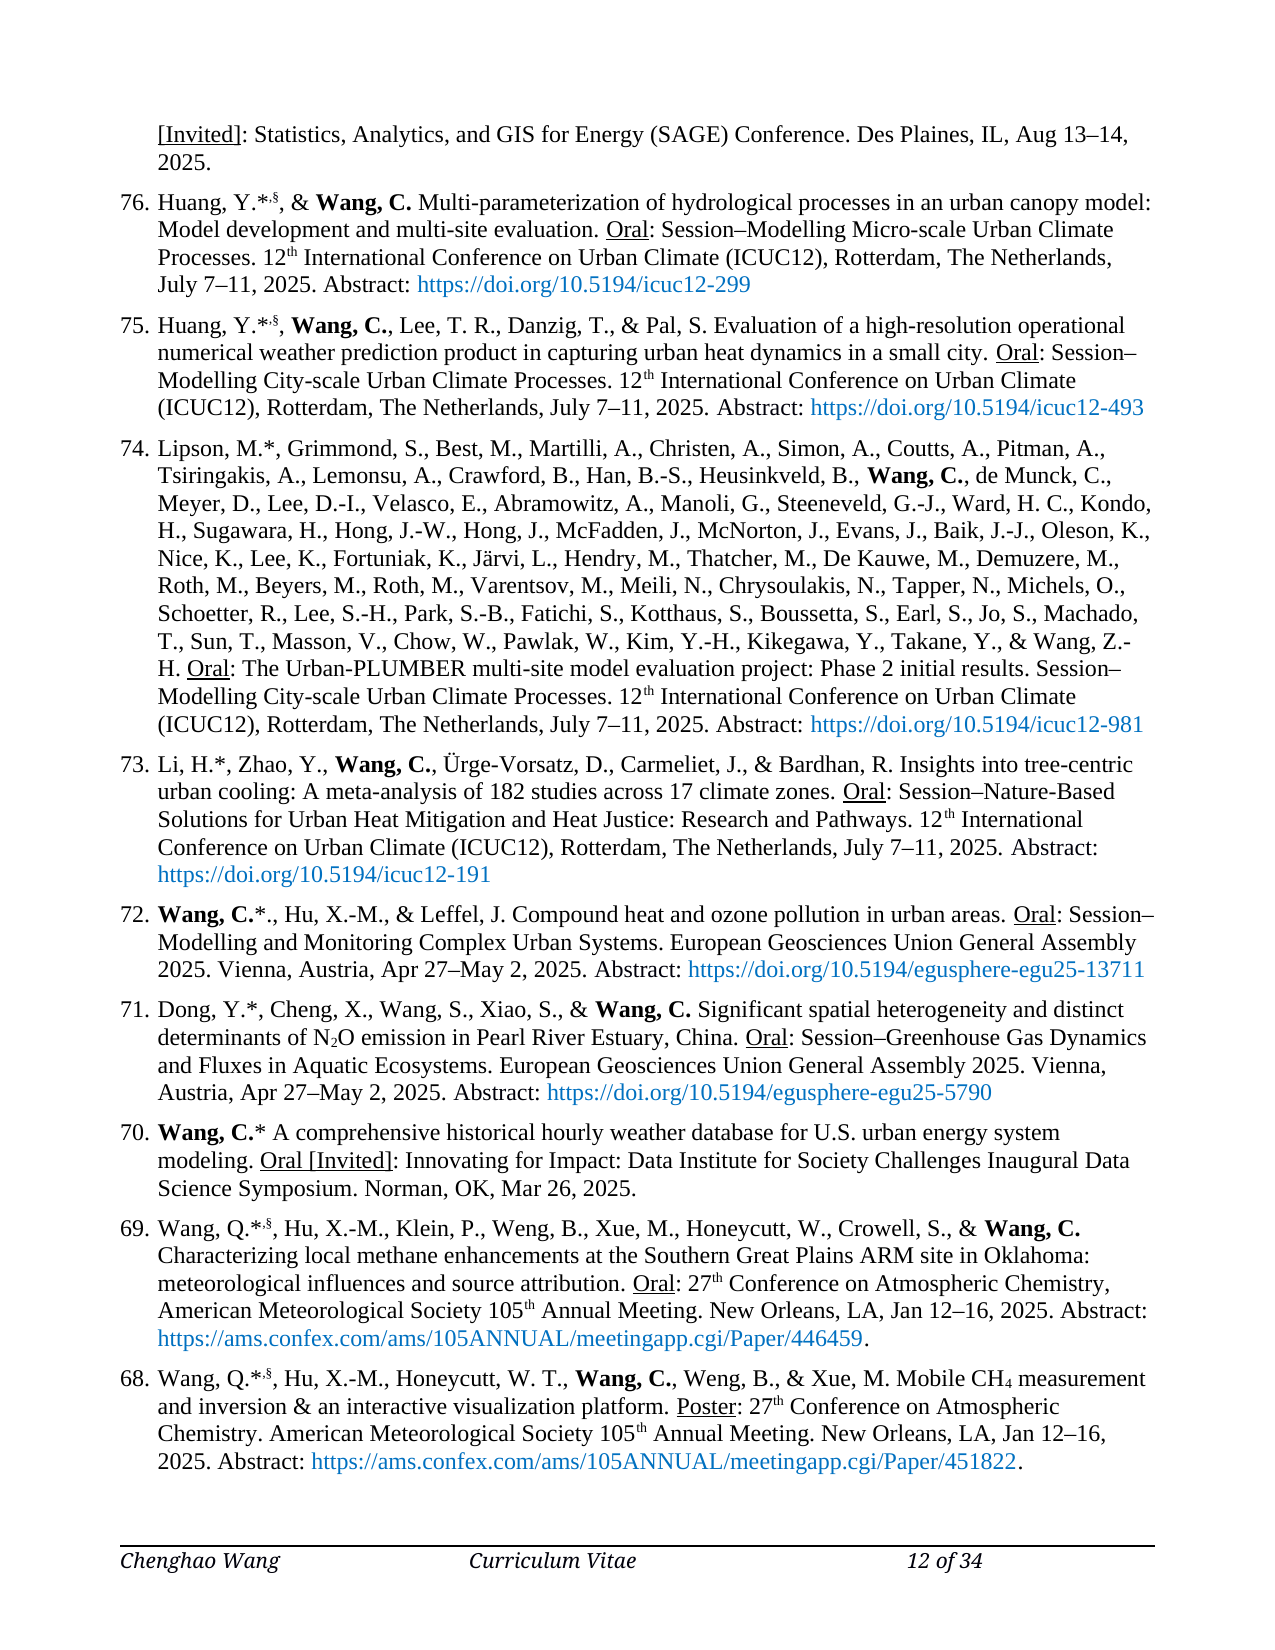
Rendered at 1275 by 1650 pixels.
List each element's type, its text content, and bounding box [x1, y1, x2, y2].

text 68. Wang, Q.*,§, Hu, X.-M., Honeycutt, W. T., Wang, C., Weng, B., & Xue, M. Mobile CH4 measurement and inversion & an interactive visualization platform. Poster: 27th Conference on Atmospheric Chemistry. American Meteorological Society 105th Annual Meeting. New Orleans, LA, Jan 12–16, 2025. Abstract: https://ams.confex.com/ams/105ANNUAL/meetingapp.cgi/Paper/451822. [120, 1364, 1155, 1475]
text 75. Huang, Y.*,§, Wang, C., Lee, T. R., Danzig, T., & Pal, S. Evaluation of a high-resolution operational numerical weather prediction product in capturing urban heat dynamics in a small city. Oral: Session–Modelling City-scale Urban Climate Processes. 12th International Conference on Urban Climate (ICUC12), Rotterdam, The Netherlands, July 7–11, 2025. Abstract: https://doi.org/10.5194/icuc12-493 [120, 311, 1155, 421]
text 72. Wang, C.*., Hu, X.-M., & Leffel, J. Compound heat and ozone pollution in urban areas. Oral: Session–Modelling and Monitoring Complex Urban Systems. European Geosciences Union General Assembly 2025. Vienna, Austria, Apr 27–May 2, 2025. Abstract: https://doi.org/10.5194/egusphere-egu25-13711 [120, 900, 1155, 983]
text 73. Li, H.*, Zhao, Y., Wang, C., Ürge-Vorsatz, D., Carmeliet, J., & Bardhan, R. Insights into tree-centric urban cooling: A meta-analysis of 182 studies across 17 climate zones. Oral: Session–Nature-Based Solutions for Urban Heat Mitigation and Heat Justice: Research and Pathways. 12th International Conference on Urban Climate (ICUC12), Rotterdam, The Netherlands, July 7–11, 2025. Abstract: https://doi.org/10.5194/icuc12-191 [120, 750, 1155, 888]
text 71. Dong, Y.*, Cheng, X., Wang, S., Xiao, S., & Wang, C. Significant spatial heterogeneity and distinct determinants of N2O emission in Pearl River Estuary, China. Oral: Session–Greenhouse Gas Dynamics and Fluxes in Aquatic Ecosystems. European Geosciences Union General Assembly 2025. Vienna, Austria, Apr 27–May 2, 2025. Abstract: https://doi.org/10.5194/egusphere-egu25-5790 [120, 996, 1155, 1106]
text 69. Wang, Q.*,§, Hu, X.-M., Klein, P., Weng, B., Xue, M., Honeycutt, W., Crowell, S., & Wang, C. Characterizing local methane enhancements at the Southern Great Plains ARM site in Oklahoma: meteorological influences and source attribution. Oral: 27th Conference on Atmospheric Chemistry, American Meteorological Society 105th Annual Meeting. New Orleans, LA, Jan 12–16, 2025. Abstract: https://ams.confex.com/ams/105ANNUAL/meetingapp.cgi/Paper/446459. [120, 1214, 1155, 1352]
text 70. Wang, C.* A comprehensive historical hourly weather database for U.S. urban energy system modeling. Oral [Invited]: Innovating for Impact: Data Institute for Society Challenges Inaugural Data Science Symposium. Norman, OK, Mar 26, 2025. [120, 1118, 1155, 1201]
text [120, 120, 1155, 175]
text 76. Huang, Y.*,§, & Wang, C. Multi-parameterization of hydrological processes in an urban canopy model: Model development and multi-site evaluation. Oral: Session–Modelling Micro-scale Urban Climate Processes. 12th International Conference on Urban Climate (ICUC12), Rotterdam, The Netherlands, July 7–11, 2025. Abstract: https://doi.org/10.5194/icuc12-299 [120, 188, 1155, 298]
text 74. Lipson, M.*, Grimmond, S., Best, M., Martilli, A., Christen, A., Simon, A., Coutts, A., Pitman, A., Tsiringakis, A., Lemonsu, A., Crawford, B., Han, B.-S., Heusinkveld, B., Wang, C., de Munck, C., Meyer, D., Lee, D.-I., Velasco, E., Abramowitz, A., Manoli, G., Steeneveld, G.-J., Ward, H. C., Kondo, H., Sugawara, H., Hong, J.-W., Hong, J., McFadden, J., McNorton, J., Evans, J., Baik, J.-J., Oleson, K., Nice, K., Lee, K., Fortuniak, K., Järvi, L., Hendry, M., Thatcher, M., De Kauwe, M., Demuzere, M., Roth, M., Beyers, M., Roth, M., Varentsov, M., Meili, N., Chrysoulakis, N., Tapper, N., Michels, O., Schoetter, R., Lee, S.-H., Park, S.-B., Fatichi, S., Kotthaus, S., Boussetta, S., Earl, S., Jo, S., Machado, T., Sun, T., Masson, V., Chow, W., Pawlak, W., Kim, Y.-H., Kikegawa, Y., Takane, Y., & Wang, Z.-H. Oral: The Urban-PLUMBER multi-site model evaluation project: Phase 2 initial results. Session–Modelling City-scale Urban Climate Processes. 12th International Conference on Urban Climate (ICUC12), Rotterdam, The Netherlands, July 7–11, 2025. Abstract: https://doi.org/10.5194/icuc12-981 [120, 433, 1155, 737]
